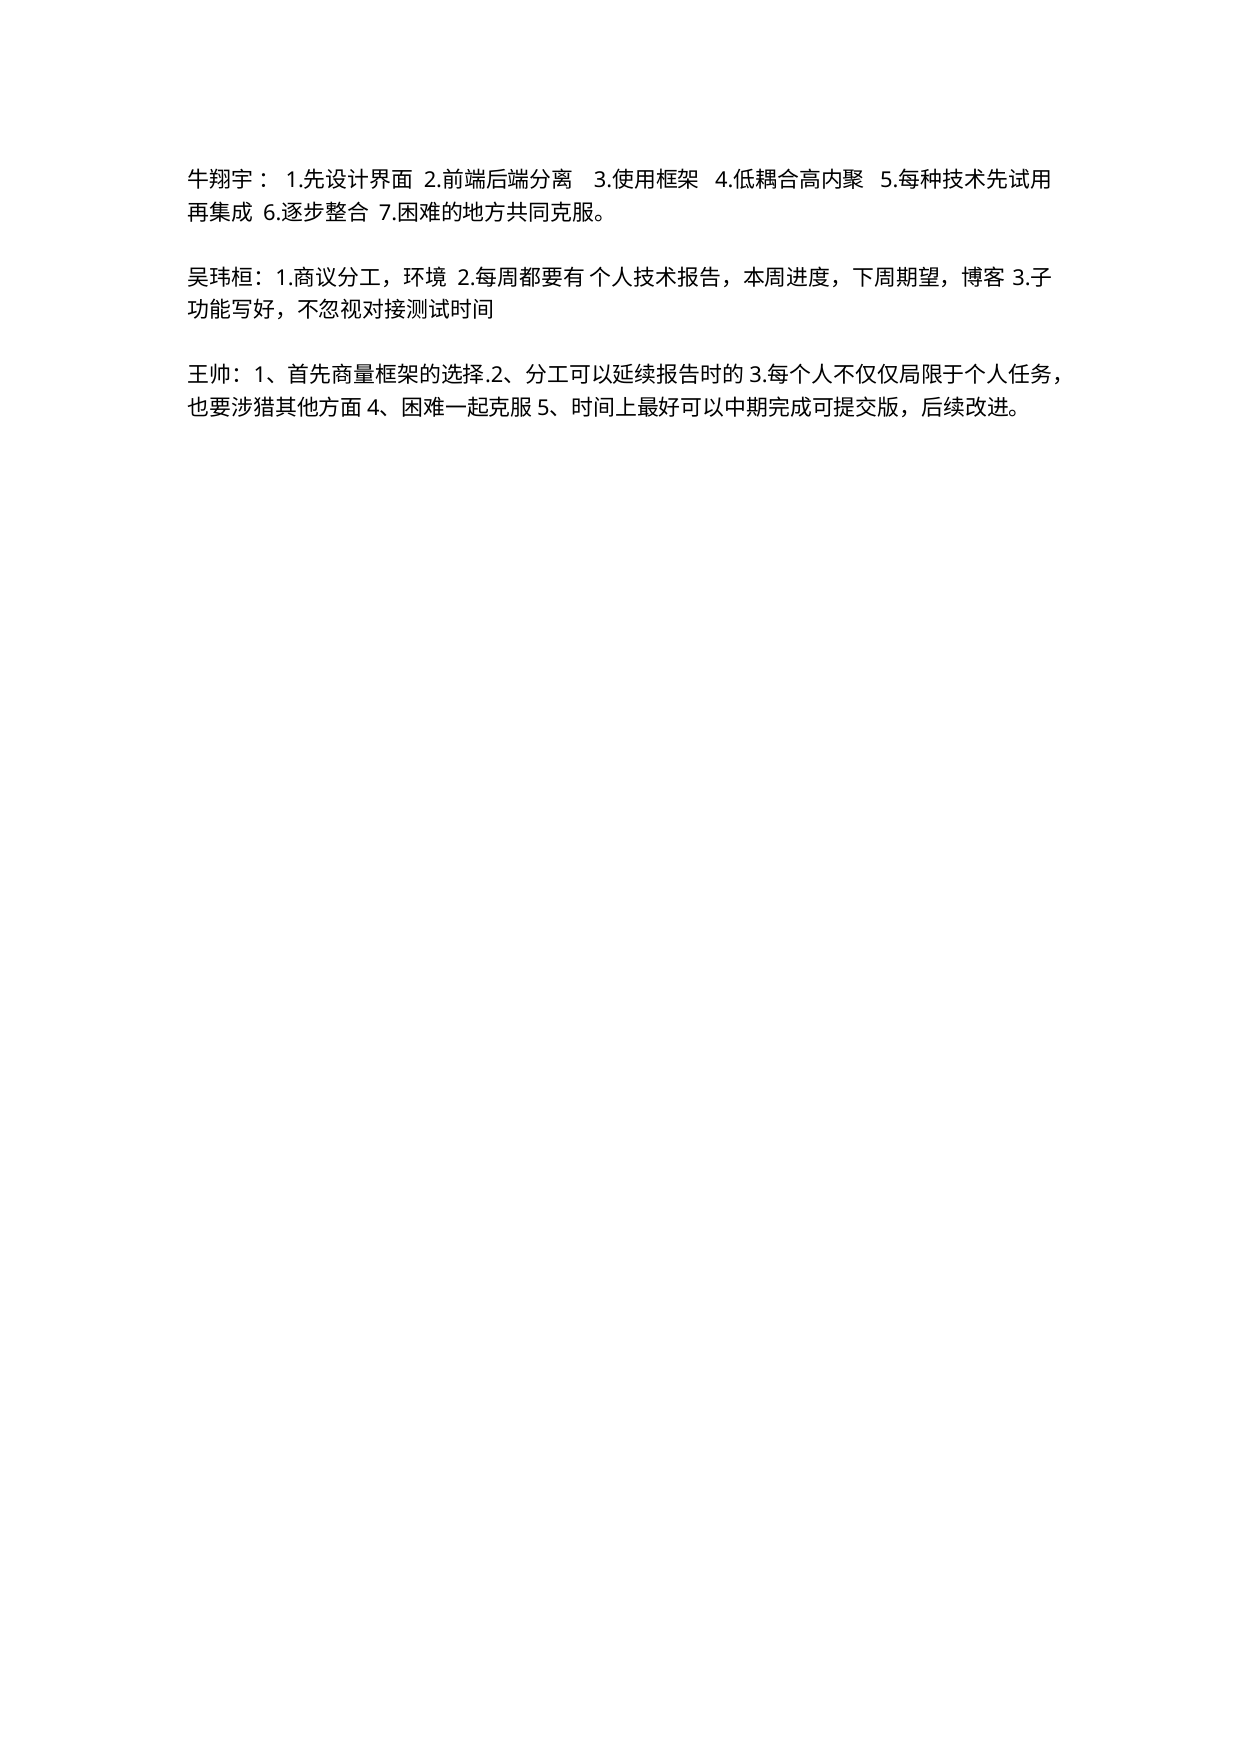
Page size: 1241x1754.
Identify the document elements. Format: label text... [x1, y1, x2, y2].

text 吴玮桓：1.商议分工，环境 2.每周都要有 个人技术报告，本周进度，下周期望，博客 3.子功能写好，不忽视对接测试时间 [187, 259, 1053, 324]
text 牛翔宇 ： 1.先设计界面 2.前端后端分离 3.使用框架 4.低耦合高内聚 5.每种技术先试用再集成 6.逐步整合 7.困难的地方共同克服。 [187, 162, 1053, 227]
text 王帅：1、首先商量框架的选择.2、分工可以延续报告时的 3.每个人不仅仅局限于个人任务，也要涉猎其他方面4、困难一起克服5、时间上最好可以中期完成可提交版，后续改进。 [187, 357, 1053, 422]
